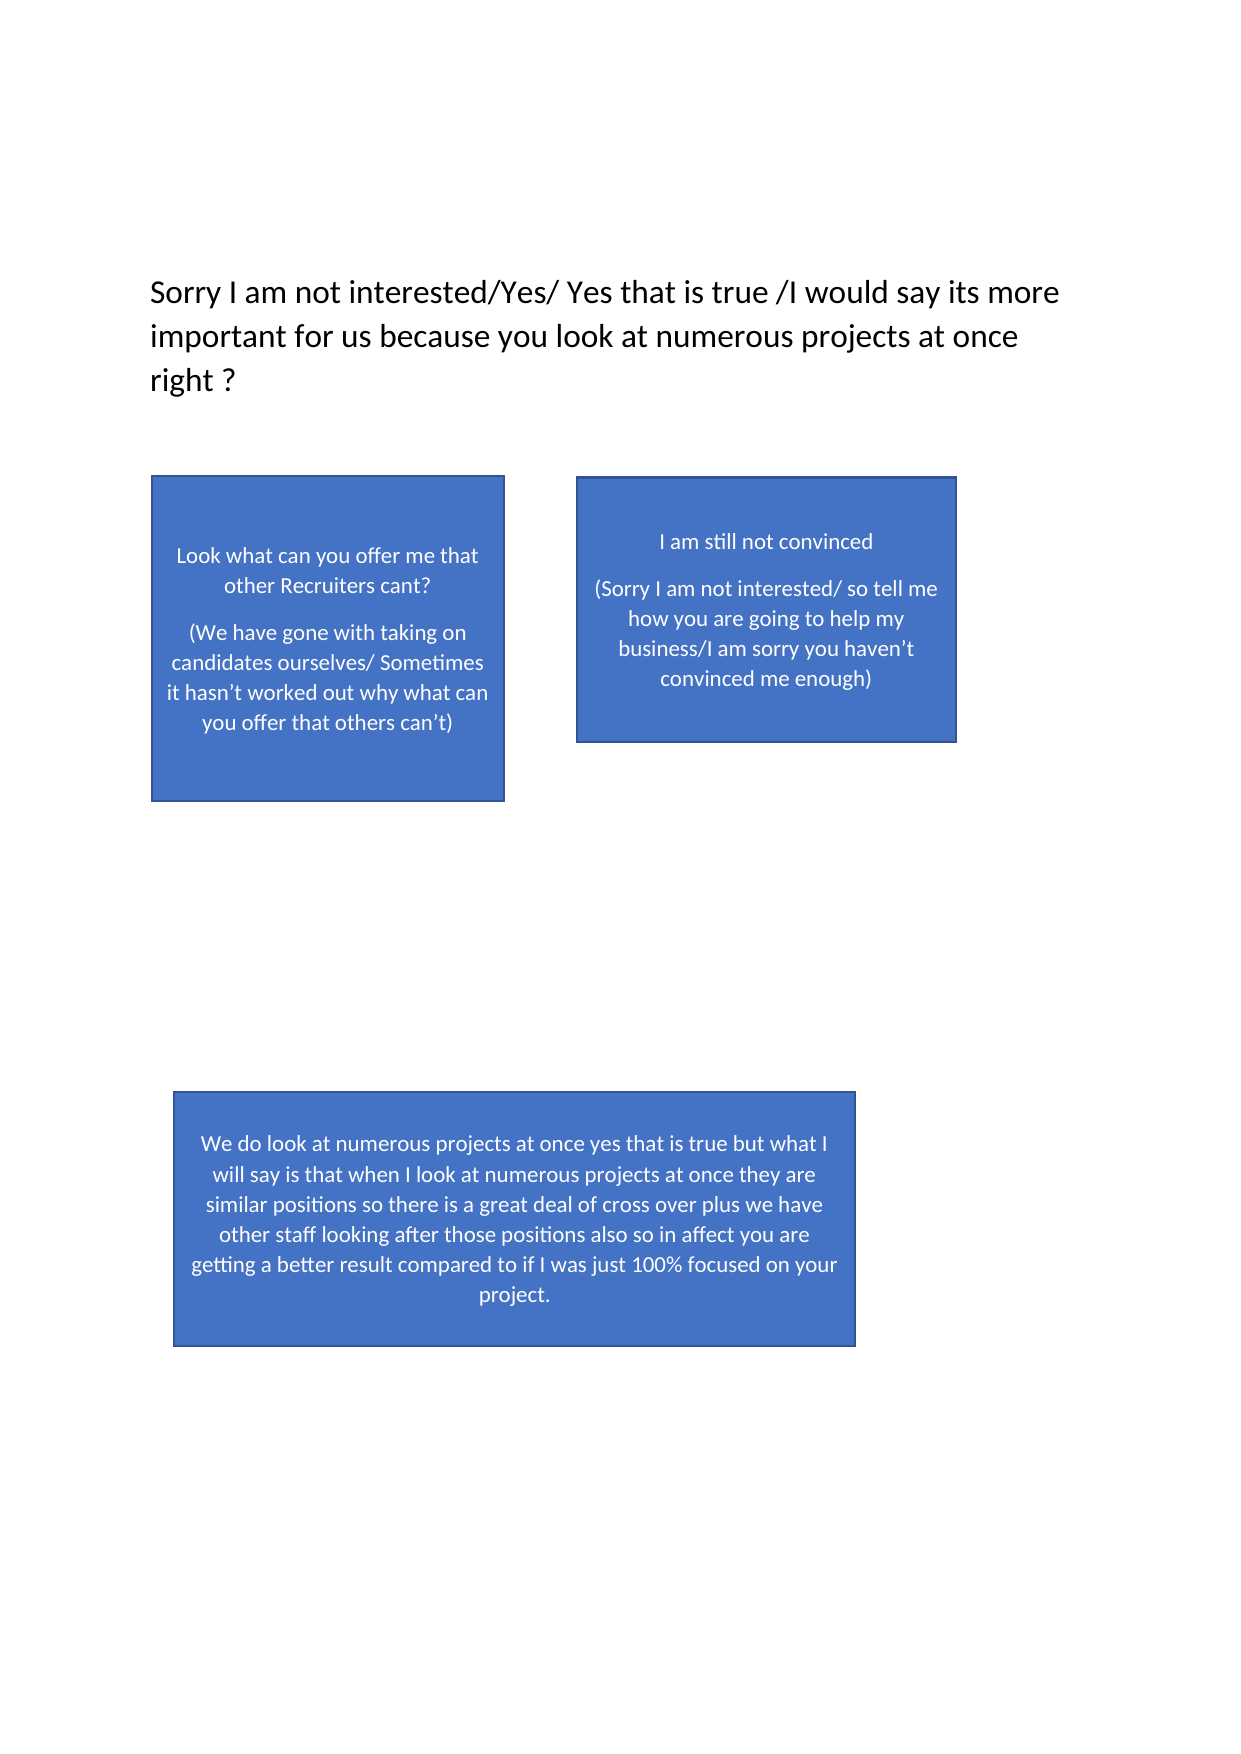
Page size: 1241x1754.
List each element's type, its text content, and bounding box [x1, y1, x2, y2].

text Sorry I am not interested/Yes/ Yes that is true /I would say its more important for us because you look at numerous projects at once right ? [150, 271, 1090, 400]
